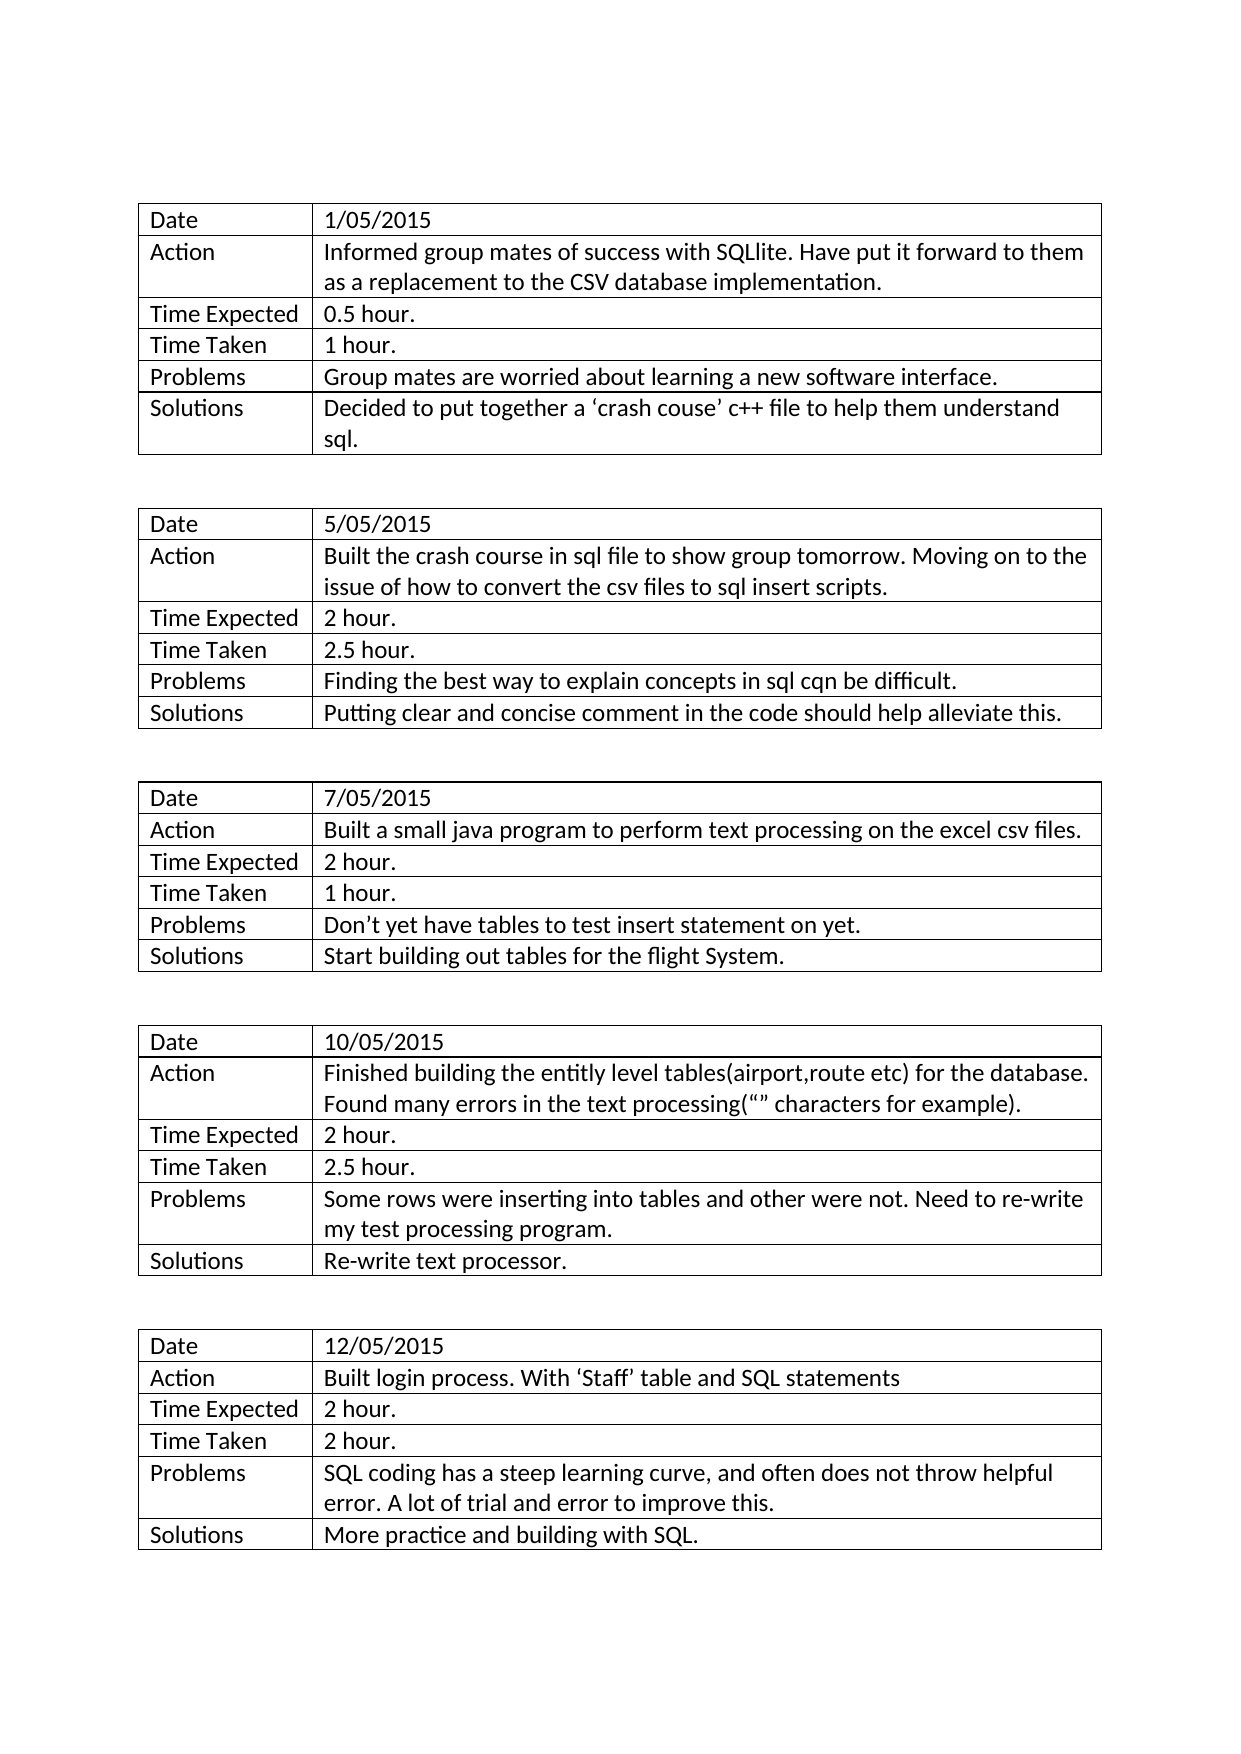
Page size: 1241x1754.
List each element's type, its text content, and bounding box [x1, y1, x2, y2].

table_cell Time Expected [139, 846, 312, 876]
table_cell Solutions [139, 697, 312, 727]
table_cell Action [139, 1058, 312, 1118]
table_header Date [139, 204, 312, 234]
table_cell Solutions [139, 1519, 312, 1549]
table_cell Time Taken [139, 1151, 312, 1182]
table_cell Action [139, 236, 312, 297]
table_cell Time Taken [139, 634, 312, 664]
table_cell Built a small java program to perform text processing on the excel csv files. [313, 814, 1101, 844]
table_cell Problems [139, 909, 312, 939]
table_cell Problems [139, 665, 312, 696]
table_cell More practice and building with SQL. [313, 1519, 1101, 1549]
table_cell Built the crash course in sql file to show group tomorrow. Moving on to the issue of how to convert the csv files to sql insert scripts. [313, 540, 1101, 601]
table_cell SQL coding has a steep learning curve, and often does not throw helpful error. A lot of trial and error to improve this. [313, 1457, 1101, 1518]
table_cell 2 hour. [313, 846, 1101, 876]
table_cell 2 hour. [313, 1425, 1101, 1456]
table_cell Start building out tables for the flight System. [313, 940, 1101, 971]
table_cell Action [139, 814, 312, 844]
table_header Date [139, 509, 312, 539]
table_header 10/05/2015 [313, 1026, 1101, 1056]
table_header 12/05/2015 [313, 1330, 1101, 1361]
table_cell Time Expected [139, 602, 312, 633]
table_cell Re-write text processor. [313, 1245, 1101, 1275]
table_cell Solutions [139, 1245, 312, 1275]
table_cell Time Taken [139, 1425, 312, 1456]
table_cell Some rows were inserting into tables and other were not. Need to re-write my test processing program. [313, 1183, 1101, 1244]
table_cell Action [139, 1362, 312, 1392]
table_cell 2 hour. [313, 1120, 1101, 1150]
table_cell 1 hour. [313, 877, 1101, 908]
table_cell Solutions [139, 393, 312, 453]
table_header Date [139, 1330, 312, 1361]
table_cell Time Expected [139, 1120, 312, 1150]
table_cell Informed group mates of success with SQLlite. Have put it forward to them as a replacement to the CSV database implementation. [313, 236, 1101, 297]
table_cell 2 hour. [313, 1394, 1101, 1424]
table_cell Action [139, 540, 312, 601]
table_cell Built login process. With ‘Staff’ table and SQL statements [313, 1362, 1101, 1392]
table_cell Putting clear and concise comment in the code should help alleviate this. [313, 697, 1101, 727]
table_cell Solutions [139, 940, 312, 971]
table_cell Don’t yet have tables to test insert statement on yet. [313, 909, 1101, 939]
table_cell 2 hour. [313, 602, 1101, 633]
table_cell Problems [139, 1183, 312, 1244]
table_cell Time Expected [139, 298, 312, 328]
table_cell 0.5 hour. [313, 298, 1101, 328]
table_cell Time Taken [139, 329, 312, 360]
table_cell Finished building the entitly level tables(airport,route etc) for the database. Found many errors in the text processing(“” characters for example). [313, 1058, 1101, 1118]
table_header 1/05/2015 [313, 204, 1101, 234]
table_cell Group mates are worried about learning a new software interface. [313, 361, 1101, 391]
table_header Date [139, 783, 312, 813]
table_cell Problems [139, 1457, 312, 1518]
table_header Date [139, 1026, 312, 1056]
table_cell Problems [139, 361, 312, 391]
table_header 7/05/2015 [313, 783, 1101, 813]
table_cell Finding the best way to explain concepts in sql cqn be difficult. [313, 665, 1101, 696]
table_cell 2.5 hour. [313, 1151, 1101, 1182]
table_cell Decided to put together a ‘crash couse’ c++ file to help them understand sql. [313, 393, 1101, 453]
table_cell Time Taken [139, 877, 312, 908]
table_header 5/05/2015 [313, 509, 1101, 539]
table_cell 2.5 hour. [313, 634, 1101, 664]
table_cell Time Expected [139, 1394, 312, 1424]
table_cell 1 hour. [313, 329, 1101, 360]
